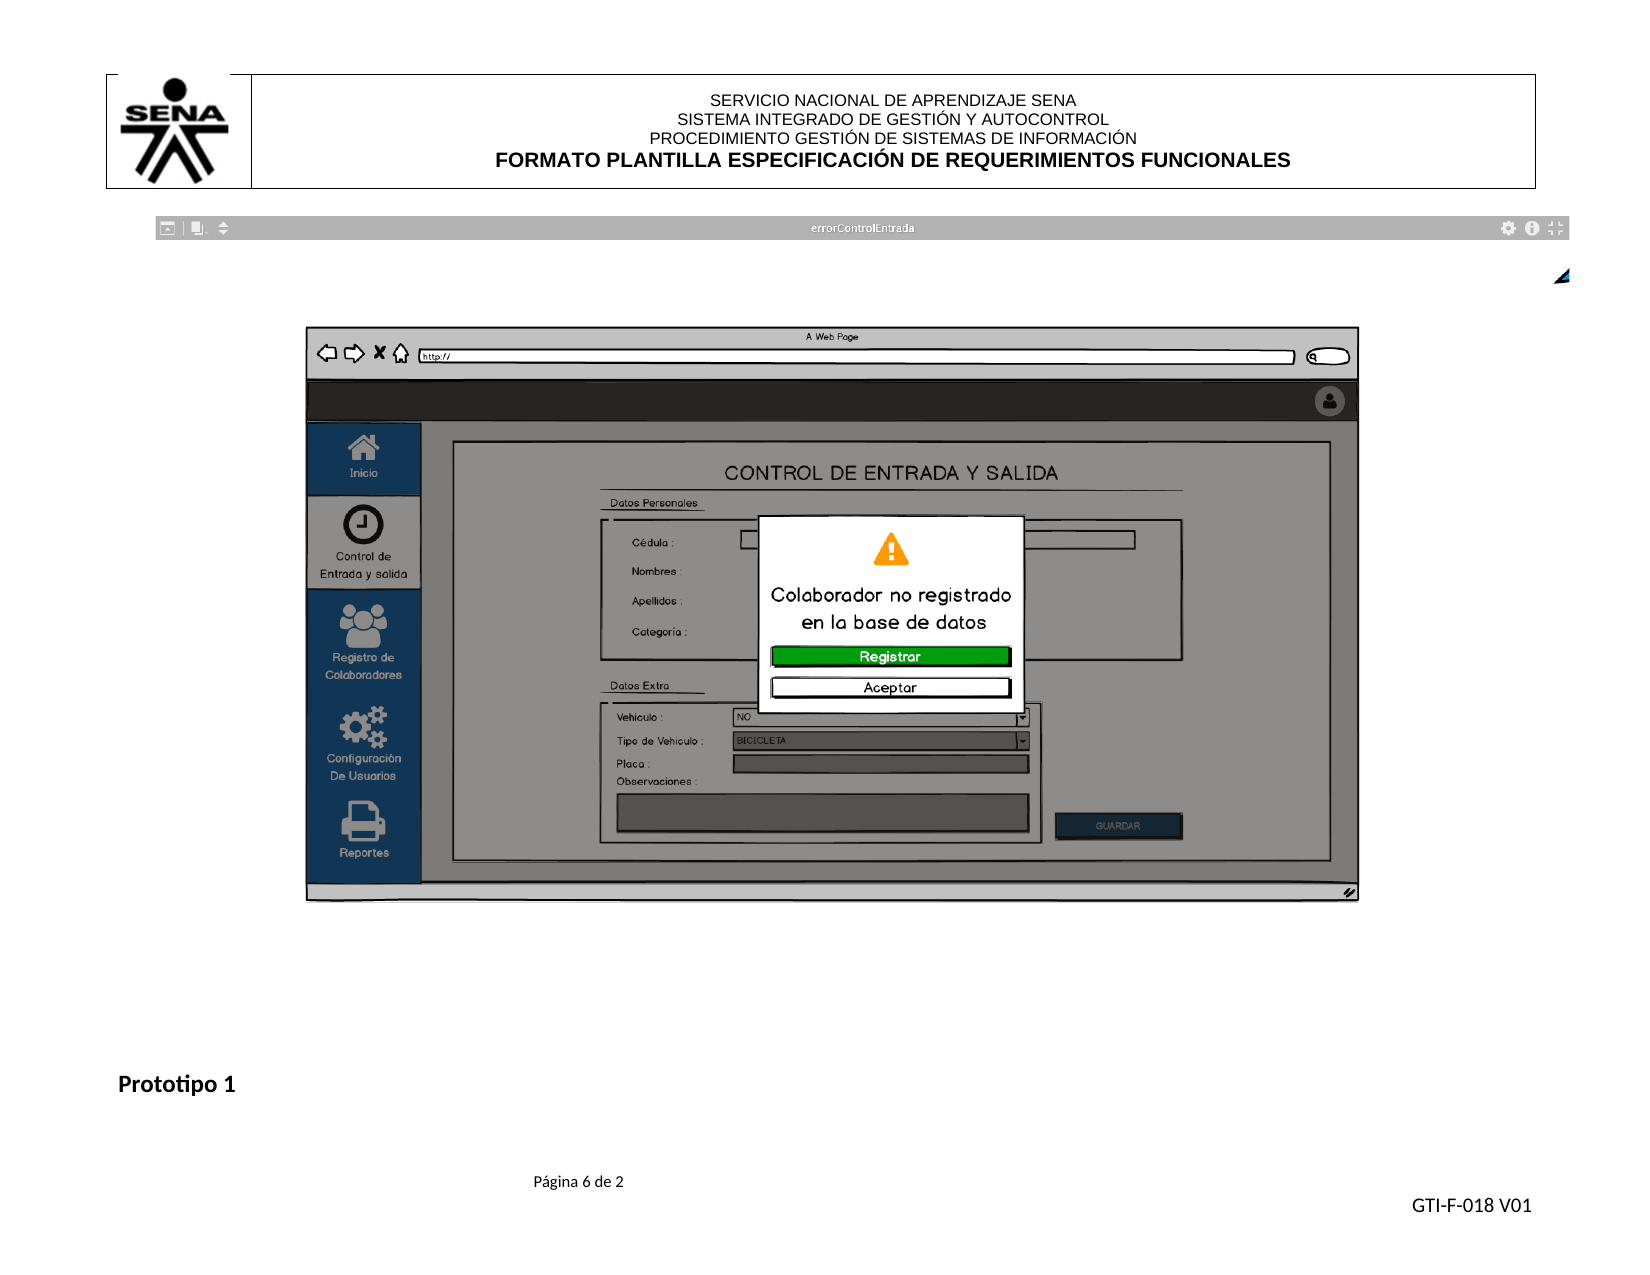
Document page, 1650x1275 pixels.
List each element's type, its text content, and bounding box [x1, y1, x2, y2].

text Prototipo 1 [118, 1068, 1532, 1099]
picture [155, 216, 1570, 1012]
picture [118, 74, 231, 188]
